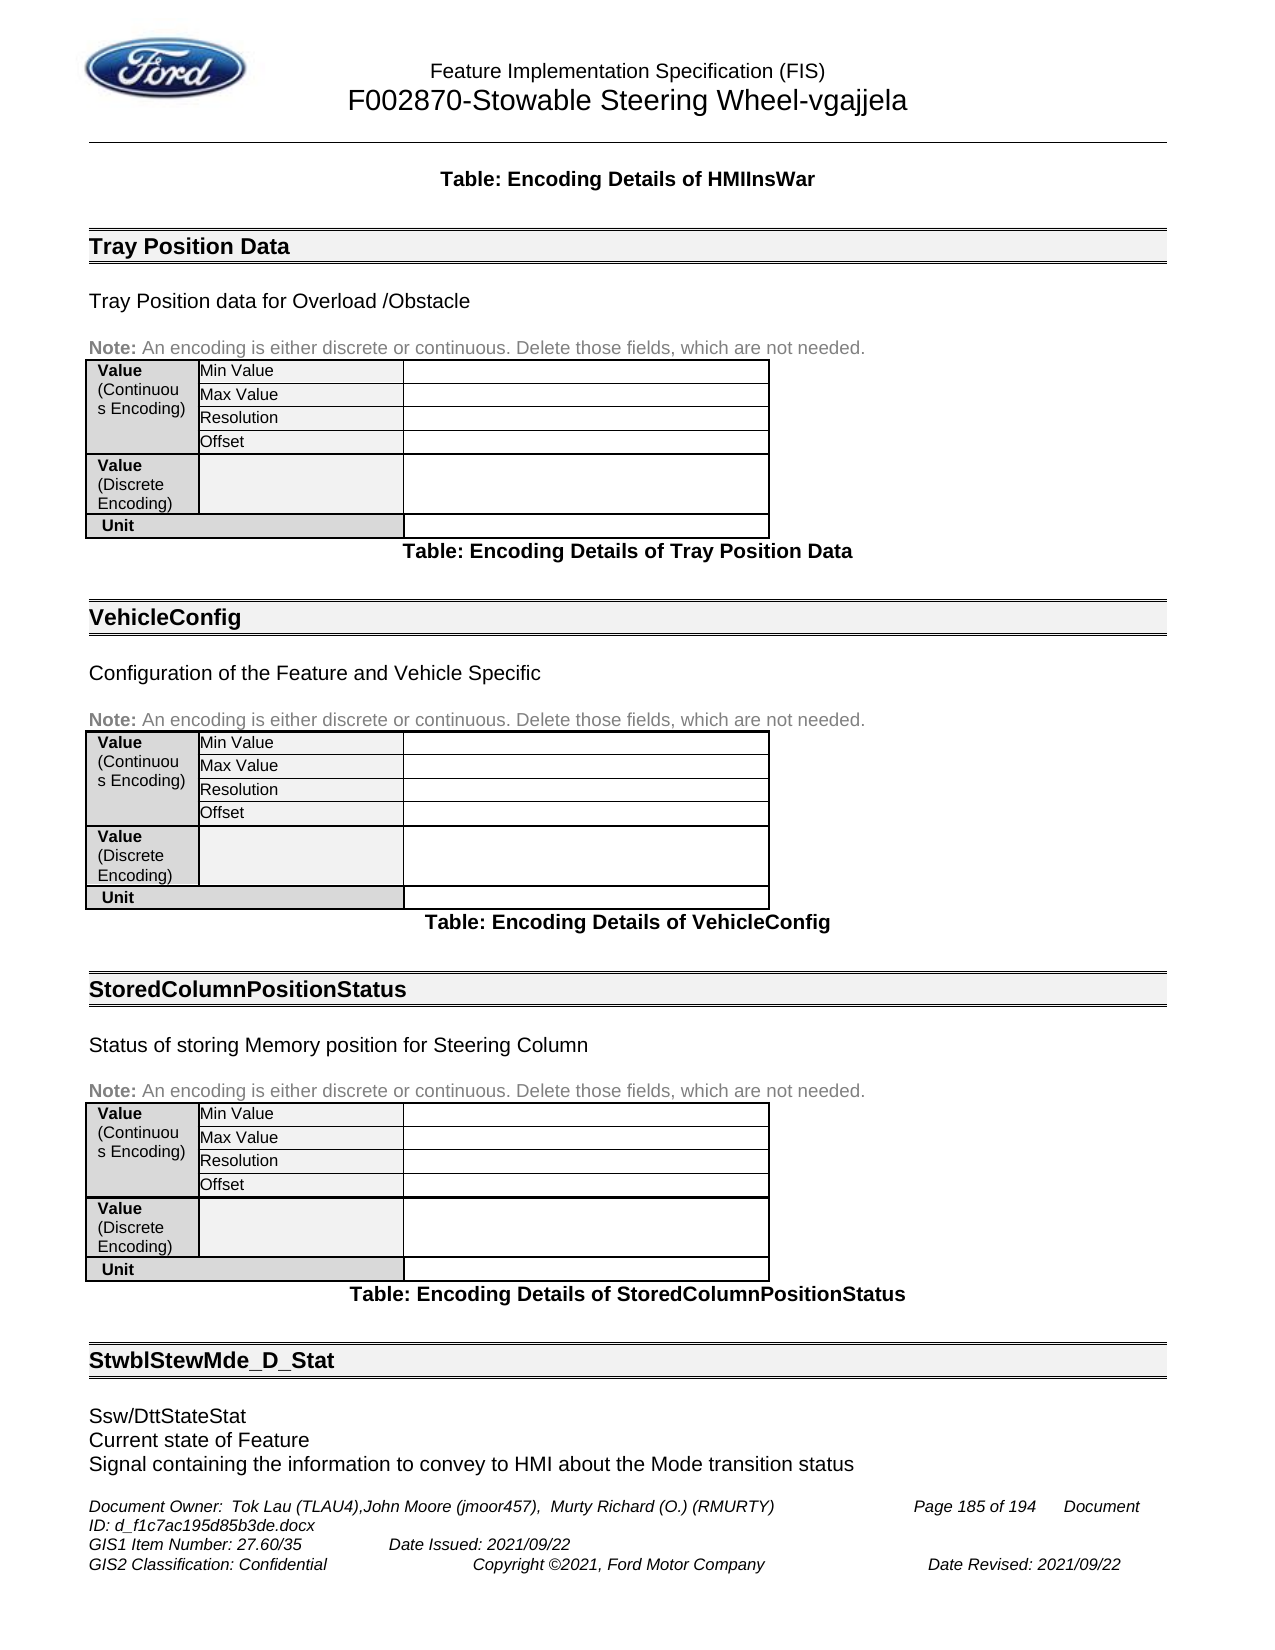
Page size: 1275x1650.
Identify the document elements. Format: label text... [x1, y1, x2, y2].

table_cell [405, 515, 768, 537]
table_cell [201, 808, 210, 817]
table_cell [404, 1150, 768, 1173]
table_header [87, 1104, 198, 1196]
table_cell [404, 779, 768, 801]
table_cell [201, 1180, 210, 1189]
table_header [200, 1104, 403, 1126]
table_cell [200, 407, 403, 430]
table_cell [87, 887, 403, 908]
text Status of storing Memory position for Steering Column [89, 1032, 1167, 1056]
text Note: An encoding is either discrete or continuous. Delete those fields, which are not needed. [89, 709, 1167, 730]
text Ssw/DttStateStat [89, 1404, 1167, 1428]
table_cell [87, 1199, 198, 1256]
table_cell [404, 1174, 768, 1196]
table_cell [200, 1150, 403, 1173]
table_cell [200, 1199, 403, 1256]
text Table: Encoding Details of HMIInsWar [89, 167, 1167, 191]
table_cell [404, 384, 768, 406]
text Tray Position Data [89, 231, 1167, 261]
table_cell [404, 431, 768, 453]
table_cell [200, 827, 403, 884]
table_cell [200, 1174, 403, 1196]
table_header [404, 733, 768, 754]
text Table: Encoding Details of Tray Position Data [89, 539, 1167, 563]
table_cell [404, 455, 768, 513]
text Table: Encoding Details of VehicleConfig [89, 910, 1167, 934]
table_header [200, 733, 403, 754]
text Current state of Feature [89, 1428, 1167, 1452]
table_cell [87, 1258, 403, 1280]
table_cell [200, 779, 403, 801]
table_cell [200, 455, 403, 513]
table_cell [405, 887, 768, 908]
text Note: An encoding is either discrete or continuous. Delete those fields, which are not needed. [89, 1080, 1167, 1102]
text StoredColumnPositionStatus [89, 974, 1167, 1004]
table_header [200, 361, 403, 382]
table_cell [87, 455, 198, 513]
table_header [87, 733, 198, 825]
picture [65, 18, 266, 119]
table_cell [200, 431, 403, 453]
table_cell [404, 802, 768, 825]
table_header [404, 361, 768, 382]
text Table: Encoding Details of StoredColumnPositionStatus [89, 1282, 1167, 1306]
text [89, 337, 1167, 359]
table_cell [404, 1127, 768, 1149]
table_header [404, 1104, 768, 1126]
text StwblStewMde_D_Stat [89, 1345, 1167, 1376]
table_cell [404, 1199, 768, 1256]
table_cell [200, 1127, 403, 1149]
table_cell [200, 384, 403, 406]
text VehicleConfig [89, 602, 1167, 633]
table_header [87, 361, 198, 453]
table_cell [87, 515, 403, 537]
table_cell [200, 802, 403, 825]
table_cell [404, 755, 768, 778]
text Signal containing the information to convey to HMI about the Mode transition status [89, 1452, 1167, 1476]
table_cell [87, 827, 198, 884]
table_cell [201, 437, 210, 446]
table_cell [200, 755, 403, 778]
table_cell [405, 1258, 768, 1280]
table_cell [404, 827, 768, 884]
text Tray Position data for Overload /Obstacle [89, 289, 1167, 313]
text Configuration of the Feature and Vehicle Specific [89, 661, 1167, 685]
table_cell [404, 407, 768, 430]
